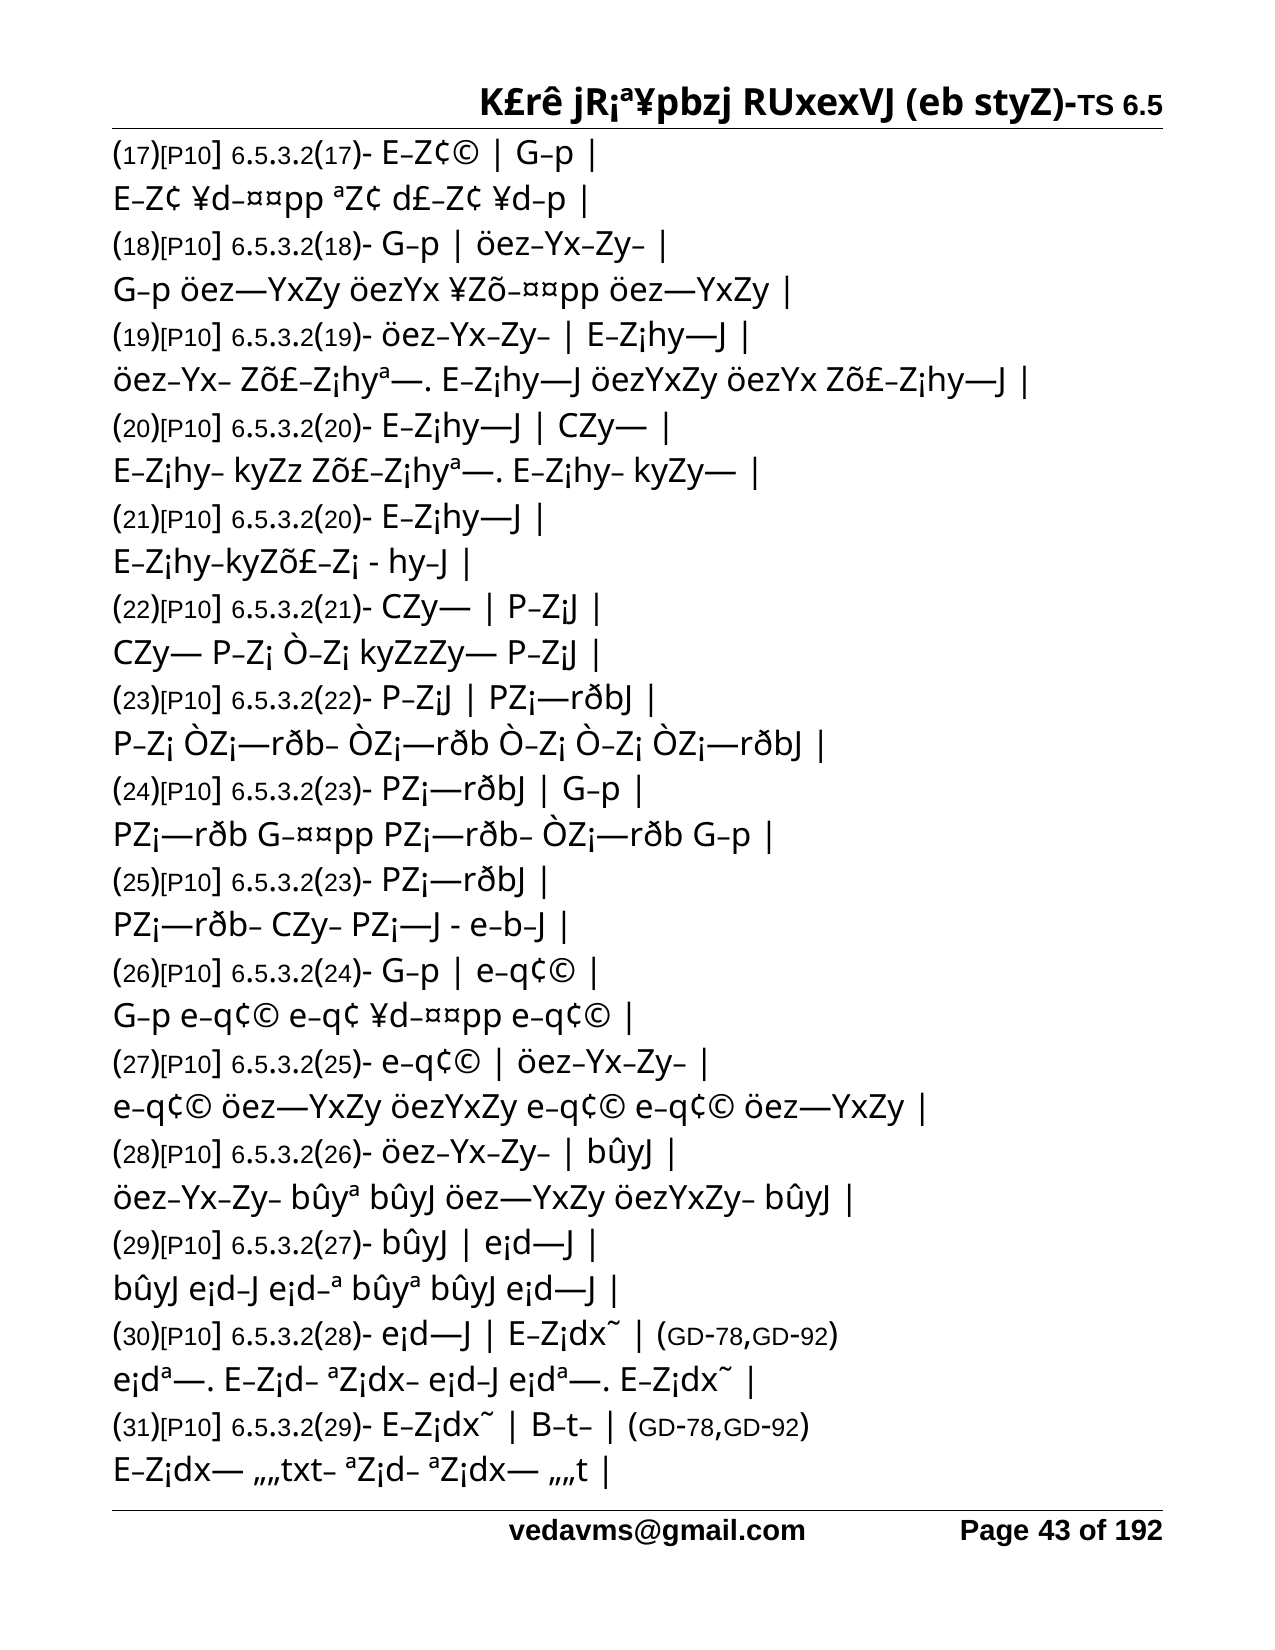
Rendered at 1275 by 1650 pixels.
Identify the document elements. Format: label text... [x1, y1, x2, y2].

text E–Z¡hy– kyZz Zõ£–Z¡hyª—. E–Z¡hy– kyZy— | [112, 447, 1163, 492]
text (24)[P10] 6.5.3.2(23)- PZ¡—rðbJ | G–p | [112, 765, 1163, 810]
text (19)[P10] 6.5.3.2(19)- öez–Yx–Zy– | E–Z¡hy—J | [112, 311, 1163, 356]
text (20)[P10] 6.5.3.2(20)- E–Z¡hy—J | CZy— | [112, 402, 1163, 447]
text G–p öez—YxZy öezYx ¥Zõ–¤¤pp öez—YxZy | [112, 265, 1163, 311]
text öez–Yx–Zy– bûyª bûyJ öez—YxZy öezYxZy– bûyJ | [112, 1174, 1163, 1219]
text (31)[P10] 6.5.3.2(29)- E–Z¡dx˜ | B–t– | (GD-78,GD-92) [112, 1401, 1163, 1446]
text (28)[P10] 6.5.3.2(26)- öez–Yx–Zy– | bûyJ | [112, 1128, 1163, 1174]
text (26)[P10] 6.5.3.2(24)- G–p | e–q¢© | [112, 947, 1163, 992]
text e¡dª—. E–Z¡d– ªZ¡dx– e¡d–J e¡dª—. E–Z¡dx˜ | [112, 1355, 1163, 1401]
text (17)[P10] 6.5.3.2(17)- E–Z¢© | G–p | [112, 129, 1163, 174]
text (29)[P10] 6.5.3.2(27)- bûyJ | e¡d—J | [112, 1219, 1163, 1264]
text bûyJ e¡d–J e¡d–ª bûyª bûyJ e¡d—J | [112, 1264, 1163, 1310]
text (18)[P10] 6.5.3.2(18)- G–p | öez–Yx–Zy– | [112, 220, 1163, 265]
text (23)[P10] 6.5.3.2(22)- P–Z¡J | PZ¡—rðbJ | [112, 674, 1163, 719]
text P–Z¡ ÒZ¡—rðb– ÒZ¡—rðb Ò–Z¡ Ò–Z¡ ÒZ¡—rðbJ | [112, 719, 1163, 765]
text (30)[P10] 6.5.3.2(28)- e¡d—J | E–Z¡dx˜ | (GD-78,GD-92) [112, 1310, 1163, 1355]
text PZ¡—rðb G–¤¤pp PZ¡—rðb– ÒZ¡—rðb G–p | [112, 810, 1163, 856]
text öez–Yx– Zõ£–Z¡hyª—. E–Z¡hy—J öezYxZy öezYx Zõ£–Z¡hy—J | [112, 356, 1163, 402]
text (25)[P10] 6.5.3.2(23)- PZ¡—rðbJ | [112, 856, 1163, 901]
text (22)[P10] 6.5.3.2(21)- CZy— | P–Z¡J | [112, 583, 1163, 629]
text e–q¢© öez—YxZy öezYxZy e–q¢© e–q¢© öez—YxZy | [112, 1083, 1163, 1128]
text PZ¡—rðb– CZy– PZ¡—J - e–b–J | [112, 901, 1163, 947]
text CZy— P–Z¡ Ò–Z¡ kyZzZy— P–Z¡J | [112, 629, 1163, 674]
text E–Z¡hy–kyZõ£–Z¡ - hy–J | [112, 538, 1163, 583]
text (27)[P10] 6.5.3.2(25)- e–q¢© | öez–Yx–Zy– | [112, 1037, 1163, 1083]
text E–Z¡dx— „„txt– ªZ¡d– ªZ¡dx— „„t | [112, 1446, 1163, 1492]
text G–p e–q¢© e–q¢ ¥d–¤¤pp e–q¢© | [112, 992, 1163, 1037]
text E–Z¢ ¥d–¤¤pp ªZ¢ d£–Z¢ ¥d–p | [112, 174, 1163, 220]
text (21)[P10] 6.5.3.2(20)- E–Z¡hy—J | [112, 492, 1163, 538]
